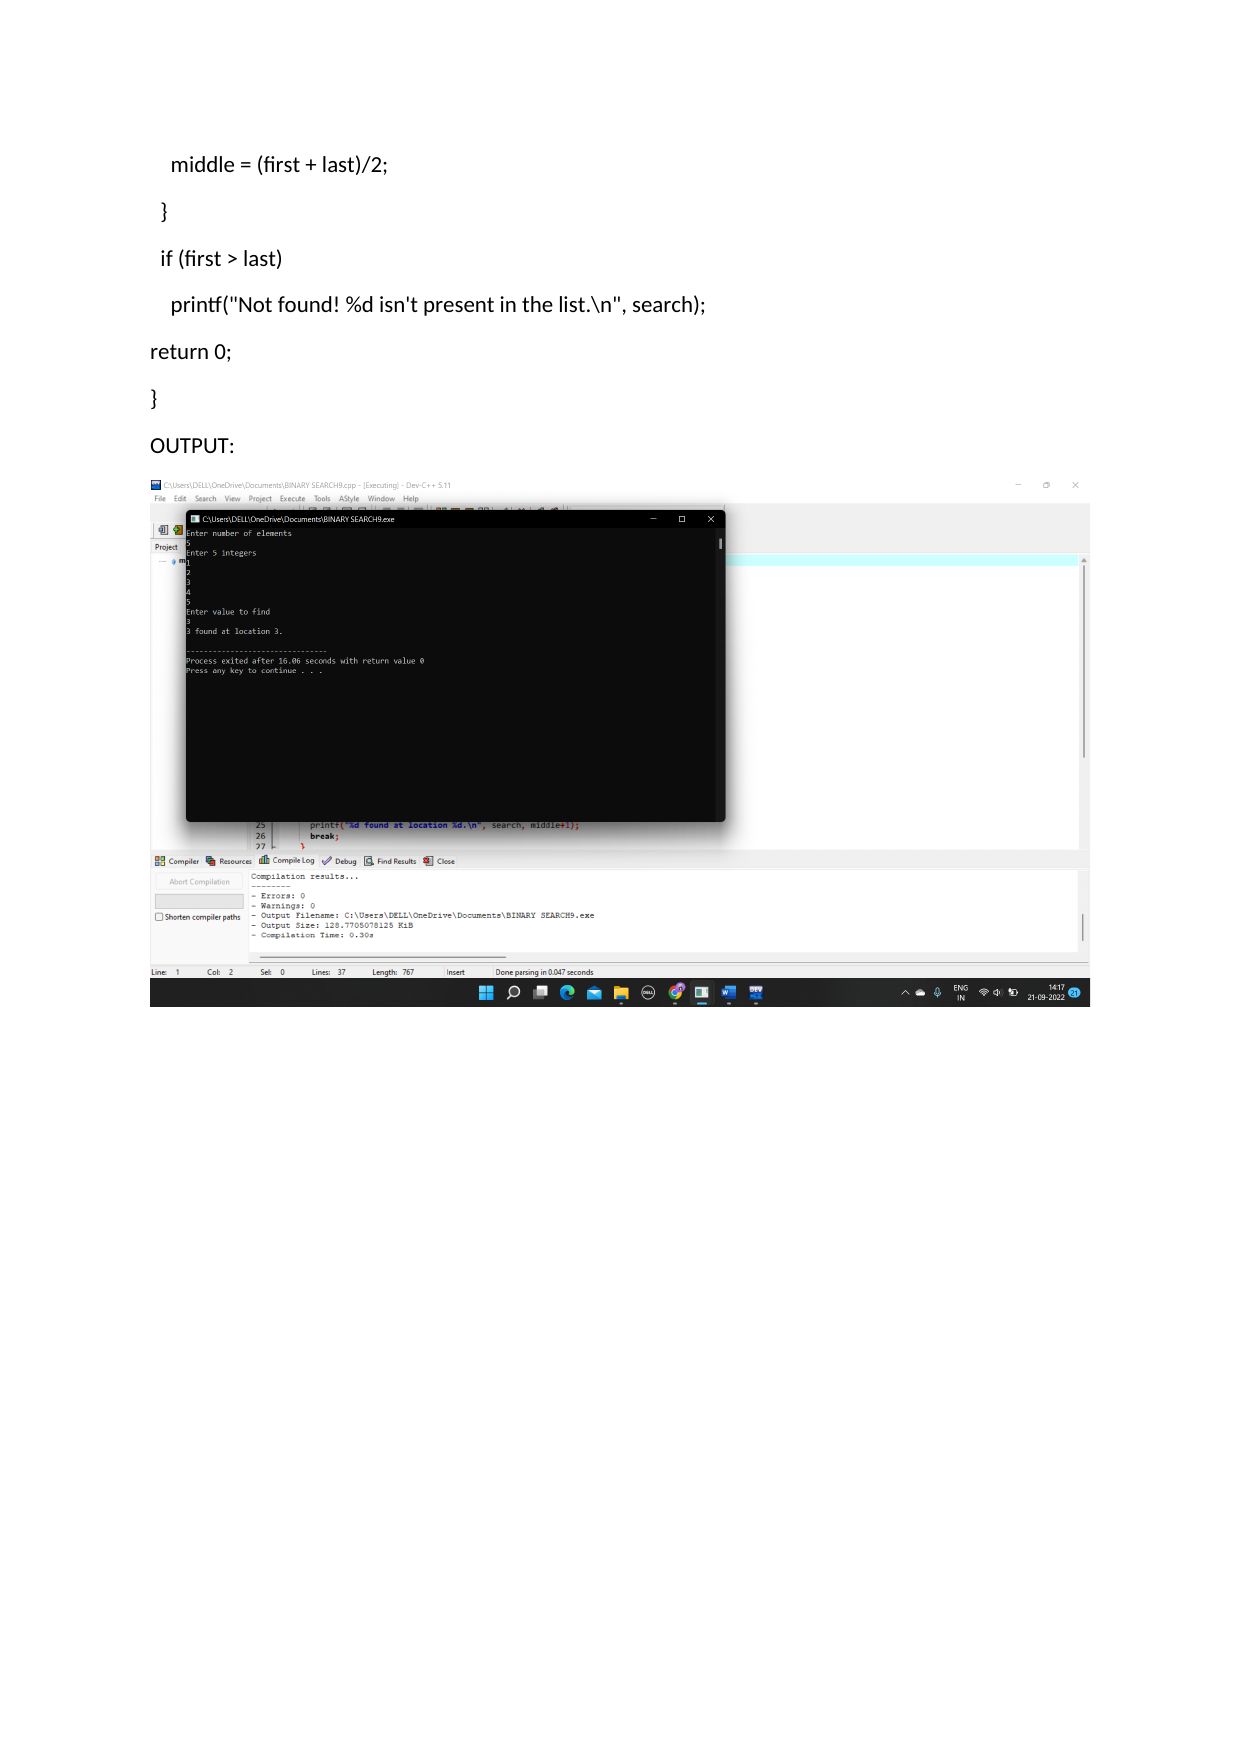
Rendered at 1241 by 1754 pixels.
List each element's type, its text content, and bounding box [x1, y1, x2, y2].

text middle = (first + last)/2; [150, 150, 1090, 178]
text } [150, 384, 1090, 412]
text OUTPUT: [150, 431, 1090, 459]
picture [150, 478, 1091, 1007]
text return 0; [150, 337, 1090, 366]
text if (first > last) [150, 244, 1090, 272]
text printf("Not found! %d isn't present in the list.\n", search); [150, 291, 1090, 319]
text } [150, 197, 1090, 225]
